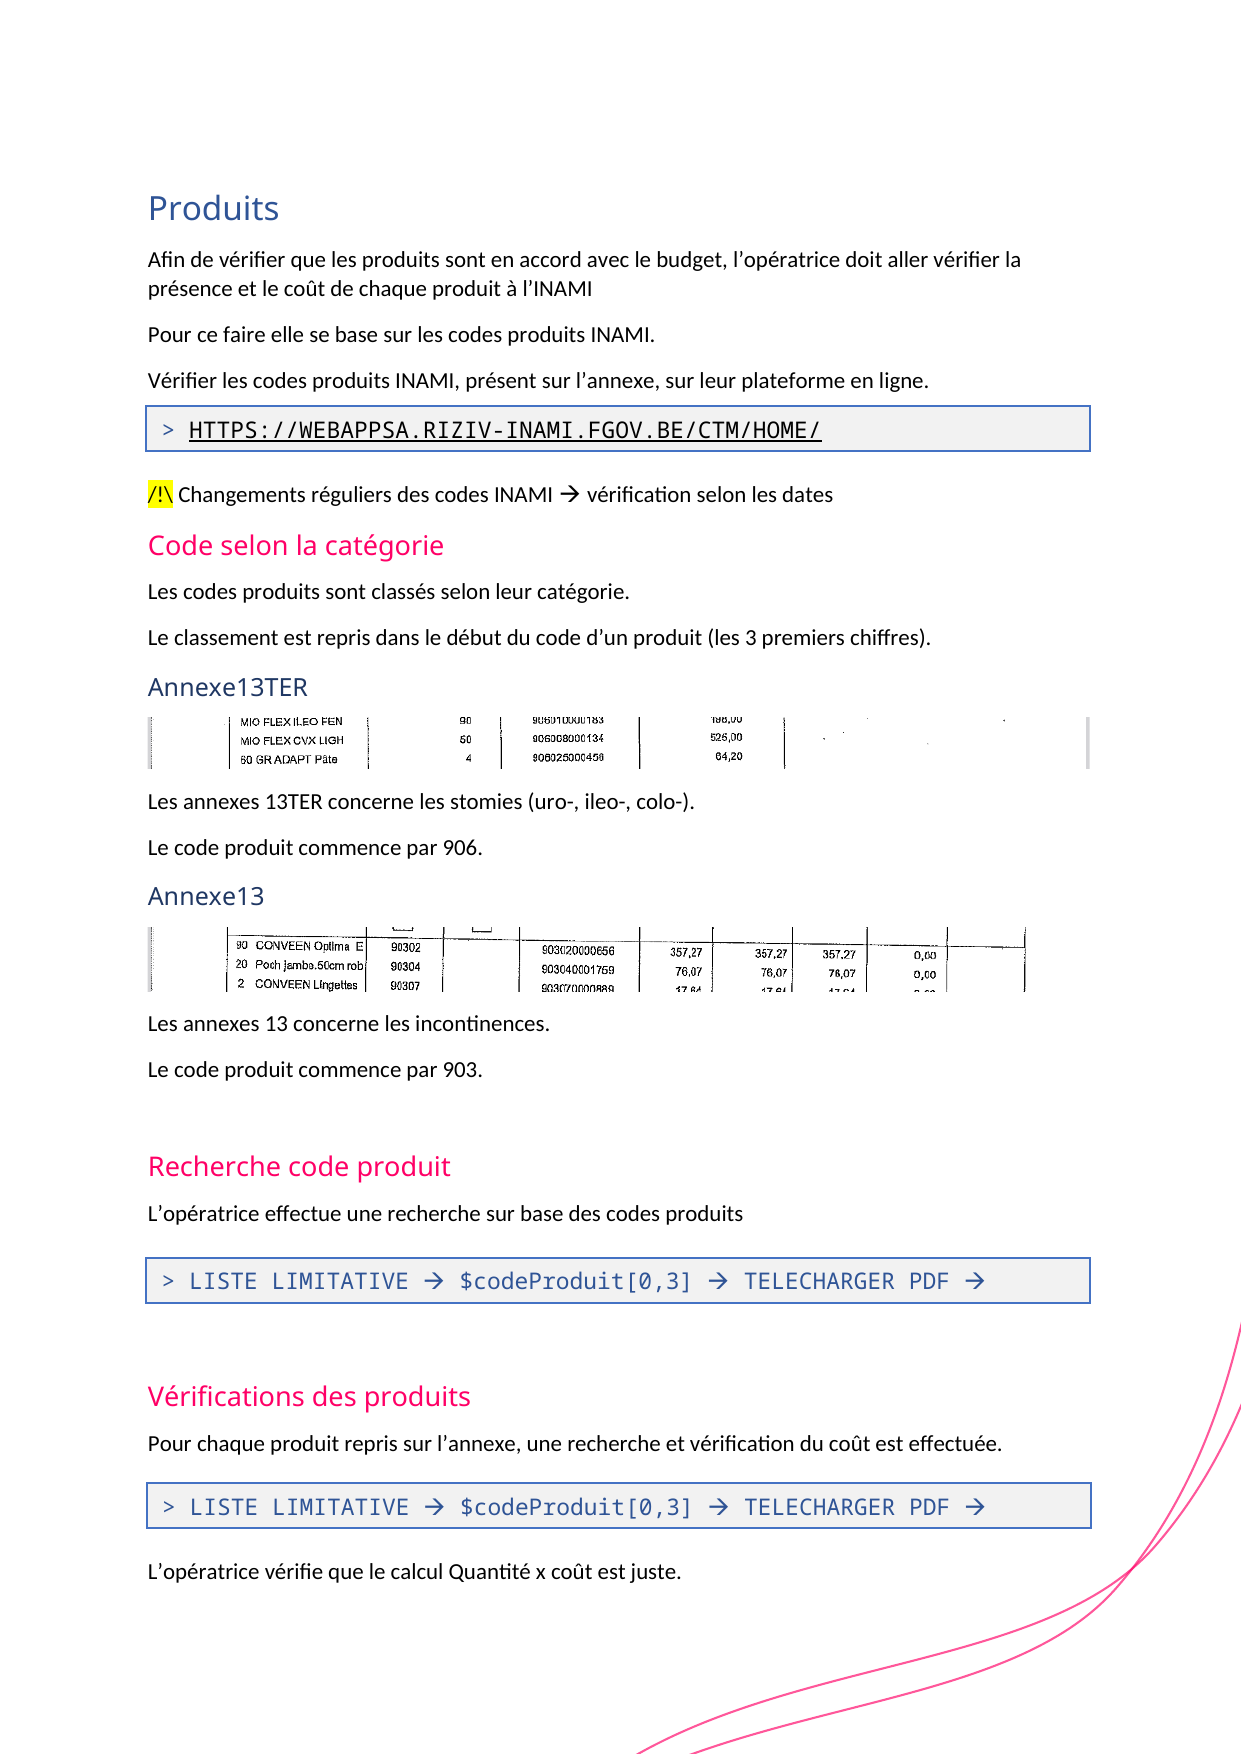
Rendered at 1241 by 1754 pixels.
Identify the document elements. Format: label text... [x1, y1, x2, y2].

subtitle Code selon la catégorie [148, 526, 1093, 563]
text Vérifier les codes produits INAMI, présent sur l’annexe, sur leur plateforme en ligne. [148, 367, 1093, 395]
text Le code produit commence par 906. [148, 833, 1093, 861]
picture [147, 717, 1090, 769]
subtitle Produits [148, 185, 1093, 231]
text L’opératrice effectue une recherche sur base des codes produits [148, 1199, 1093, 1227]
text L’opératrice vérifie que le calcul Quantité x coût est juste. [148, 1493, 1093, 1585]
text Les annexes 13 concerne les incontinences. [148, 1009, 1093, 1037]
subtitle Annexe13TER [148, 669, 1093, 703]
text Pour chaque produit repris sur l’annexe, une recherche et vérification du coût est effectuée. [148, 1429, 1093, 1457]
text Afin de vérifier que les produits sont en accord avec le budget, l’opératrice doit aller vérifier la présence et le coût de chaque produit à l’INAMI [148, 245, 1093, 303]
subtitle Recherche code produit [148, 1147, 1093, 1184]
text Les annexes 13TER concerne les stomies (uro-, ileo-, colo-). [148, 787, 1093, 815]
subtitle Vérifications des produits [148, 1378, 1093, 1414]
text /!\ Changements réguliers des codes INAMI vérification selon les dates [148, 413, 1093, 508]
subtitle Annexe13 [148, 879, 1093, 913]
text Les codes produits sont classés selon leur catégorie. [148, 577, 1093, 605]
text Pour ce faire elle se base sur les codes produits INAMI. [148, 321, 1093, 349]
picture [147, 927, 1092, 992]
text Le classement est repris dans le début du code d’un produit (les 3 premiers chiffres). [148, 623, 1093, 651]
text Le code produit commence par 903. [148, 1055, 1093, 1083]
